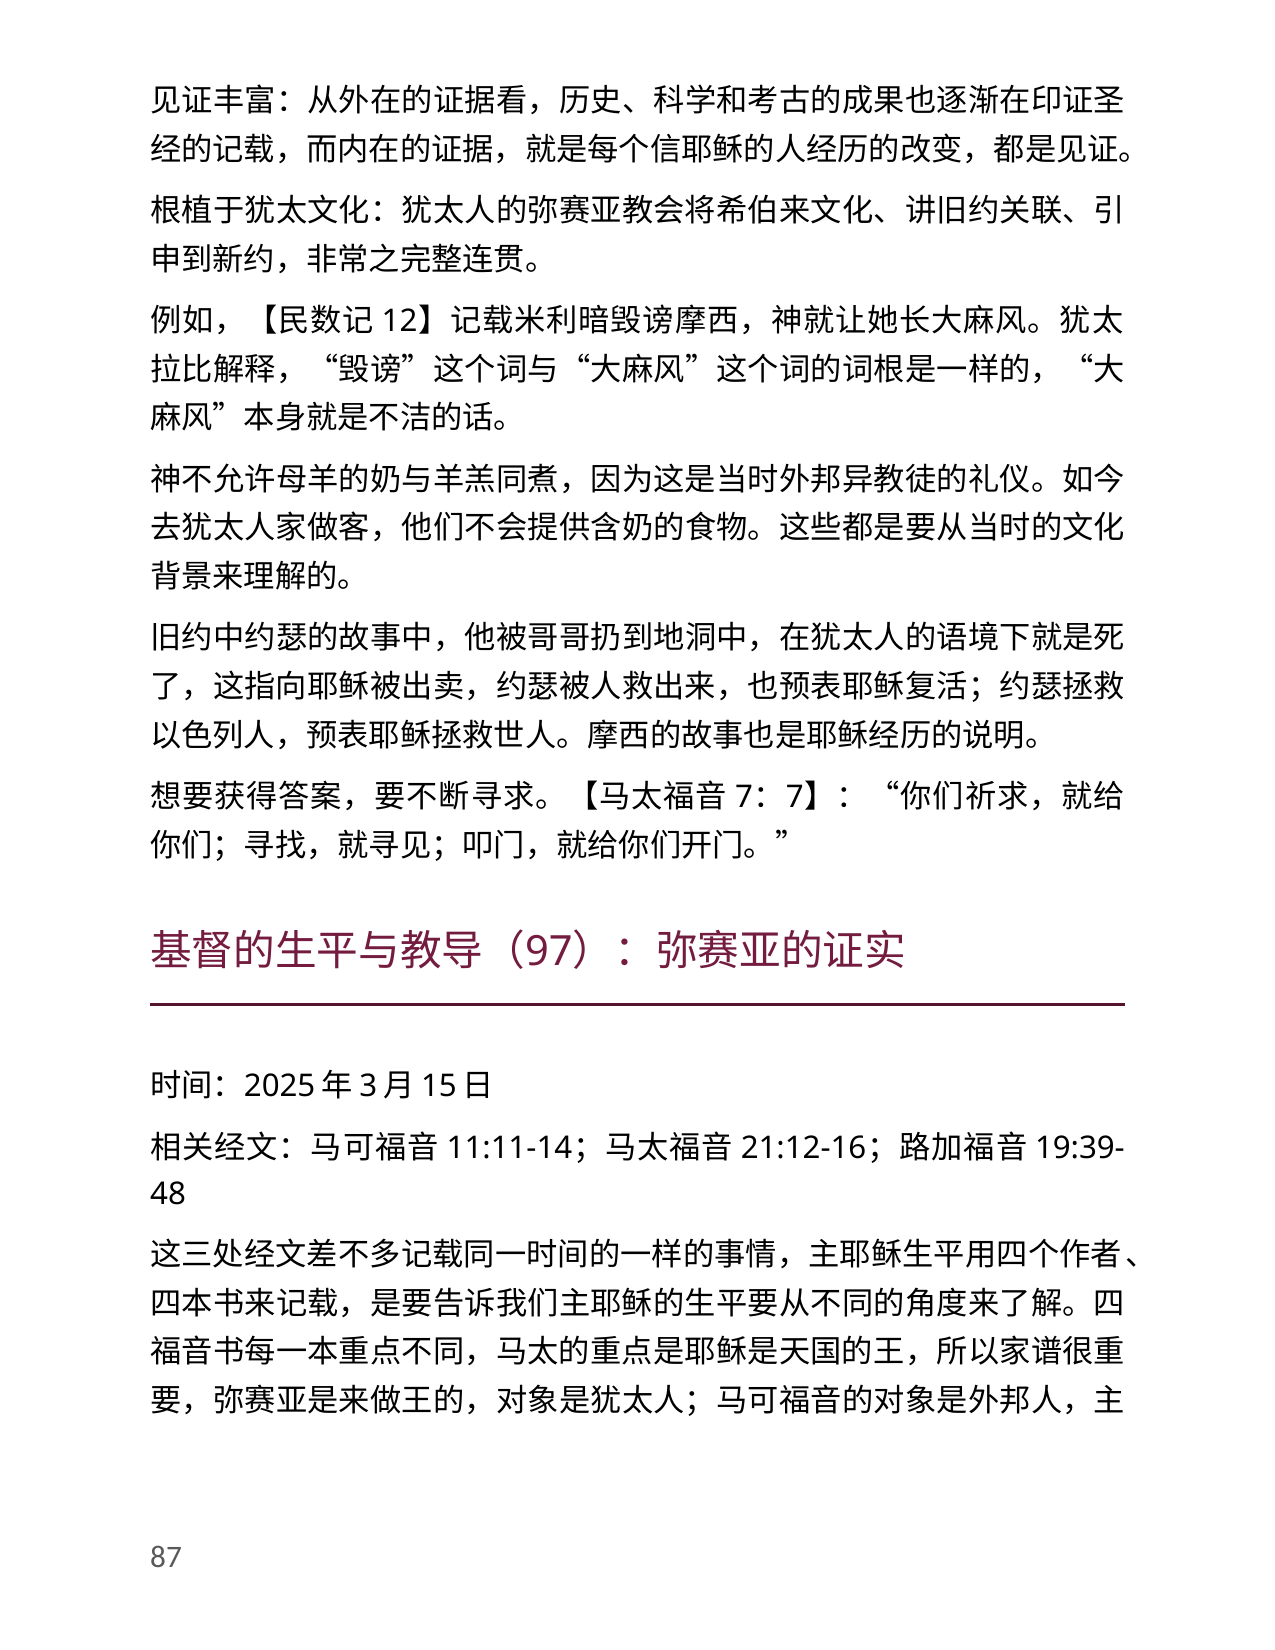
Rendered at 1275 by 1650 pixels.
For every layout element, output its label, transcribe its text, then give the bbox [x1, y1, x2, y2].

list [150, 1229, 1125, 1421]
subtitle 基督的生平与教导（97）：弥赛亚的证实 [150, 917, 1125, 1003]
list 见证丰富：从外在的证据看，历史、科学和考古的成果也逐渐在印证圣经的记载，而内在的证据，就是每个信耶稣的人经历的改变，都是见证。 [150, 75, 1125, 169]
list 例如，【民数记12】记载米利暗毁谤摩西，神就让她长大麻风。犹太拉比解释，“毁谤”这个词与“大麻风”这个词的词根是一样的，“大麻风”本身就是不洁的话。 [150, 295, 1125, 438]
list 神不允许母羊的奶与羊羔同煮，因为这是当时外邦异教徒的礼仪。如今去犹太人家做客，他们不会提供含奶的食物。这些都是要从当时的文化背景来理解的。 [150, 454, 1125, 597]
list 时间：2025年3月15日 [150, 1061, 1125, 1106]
list 想要获得答案，要不断寻求。【马太福音7：7】：“你们祈求，就给你们；寻找，就寻见；叩门，就给你们开门。” [150, 771, 1125, 866]
list 相关经文：马可福音11:11-14；马太福音21:12-16；路加福音19:39-48 [150, 1122, 1125, 1213]
list 旧约中约瑟的故事中，他被哥哥扔到地洞中，在犹太人的语境下就是死了，这指向耶稣被出卖，约瑟被人救出来，也预表耶稣复活；约瑟拯救以色列人，预表耶稣拯救世人。摩西的故事也是耶稣经历的说明。 [150, 613, 1125, 755]
list 根植于犹太文化：犹太人的弥赛亚教会将希伯来文化、讲旧约关联、引申到新约，非常之完整连贯。 [150, 185, 1125, 279]
